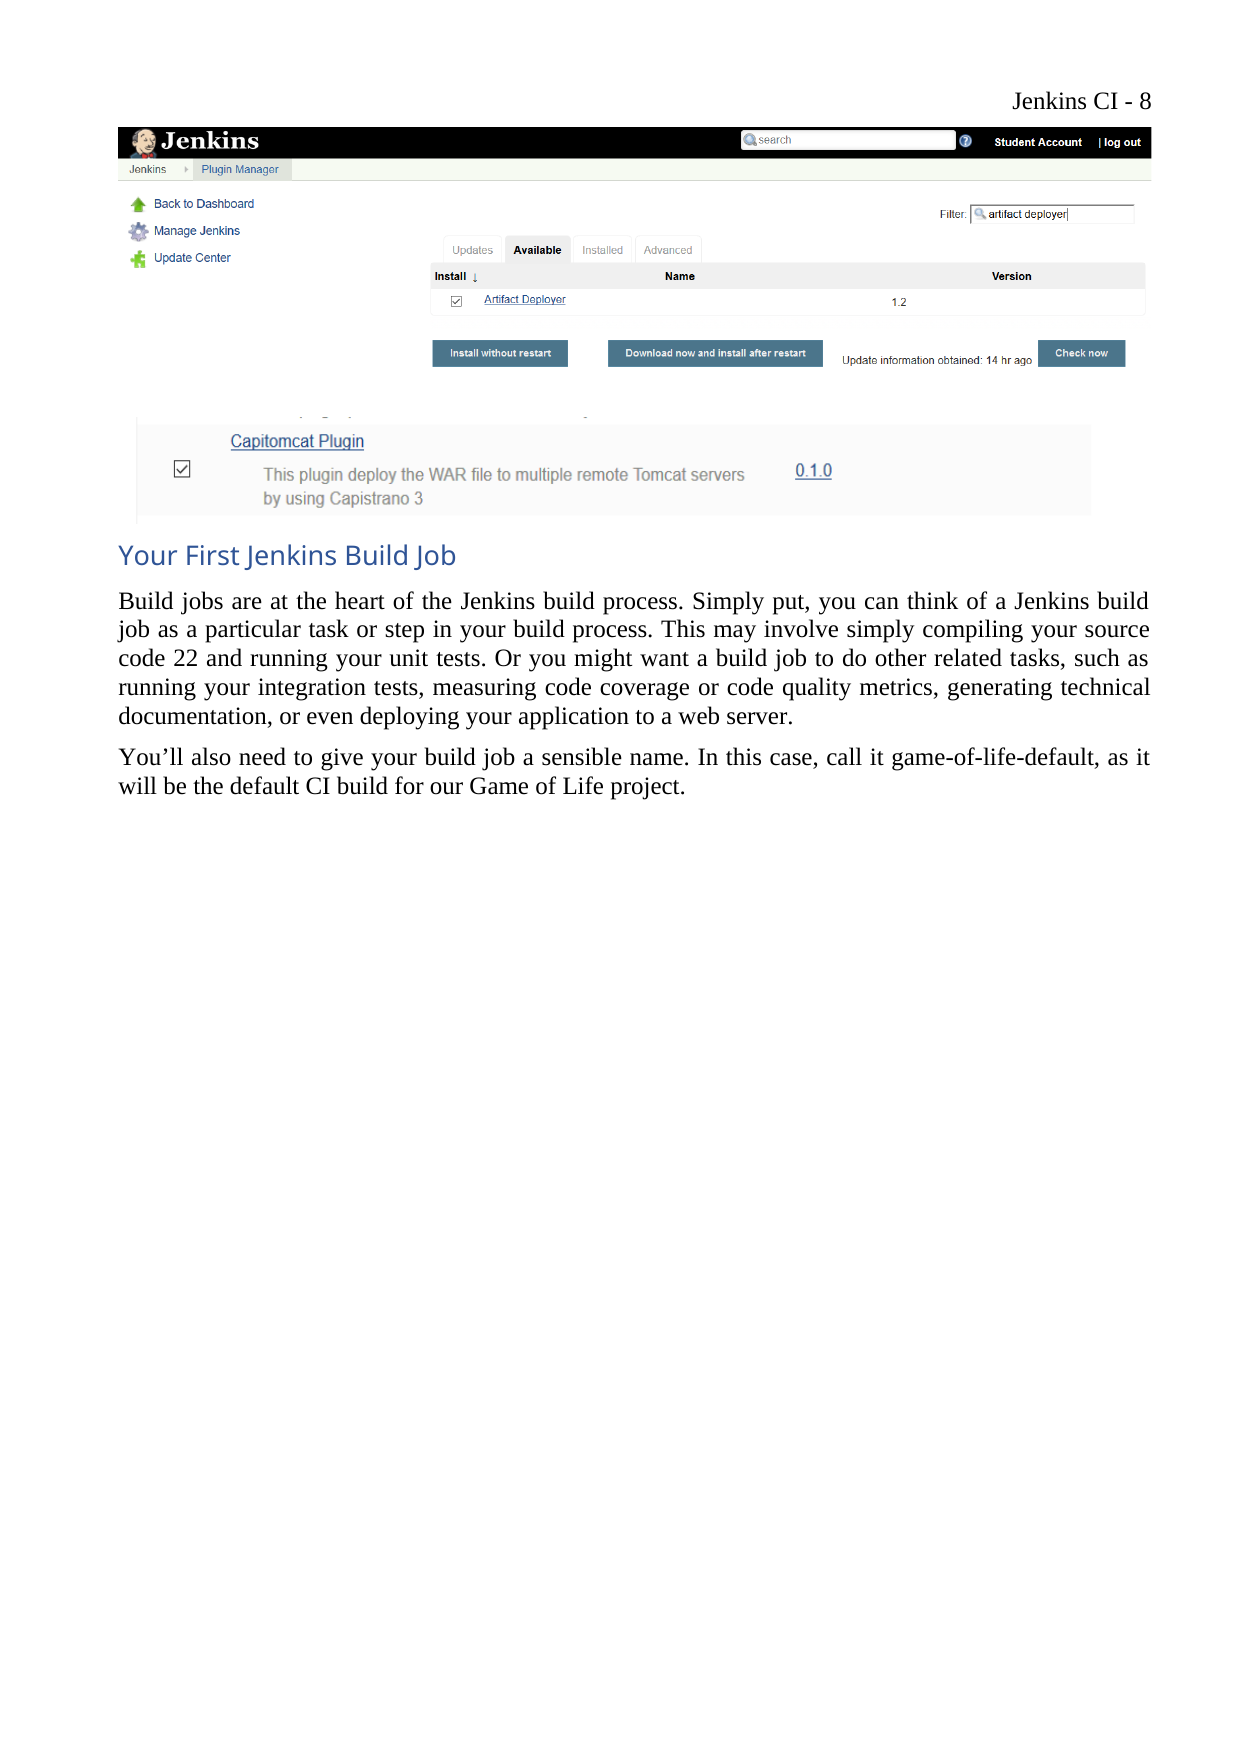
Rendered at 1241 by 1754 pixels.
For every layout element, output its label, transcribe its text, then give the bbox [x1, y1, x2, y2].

picture [118, 417, 1092, 524]
text Build jobs are at the heart of the Jenkins build process. Simply put, you can think of a Jenkins build job as a particular task or step in your build process. This may involve simply compiling your source code 22 and running your unit tests. Or you might want a build job to do other related tasks, such as running your integration tests, measuring code coverage or code quality metrics, generating technical documentation, or even deploying your application to a web server. [118, 586, 1152, 729]
picture [118, 127, 1152, 405]
subtitle Your First Jenkins Build Job [118, 536, 1152, 573]
text You’ll also need to give your build job a sensible name. In this case, call it game-of-life-default, as it will be the default CI build for our Game of Life project. [118, 742, 1152, 799]
